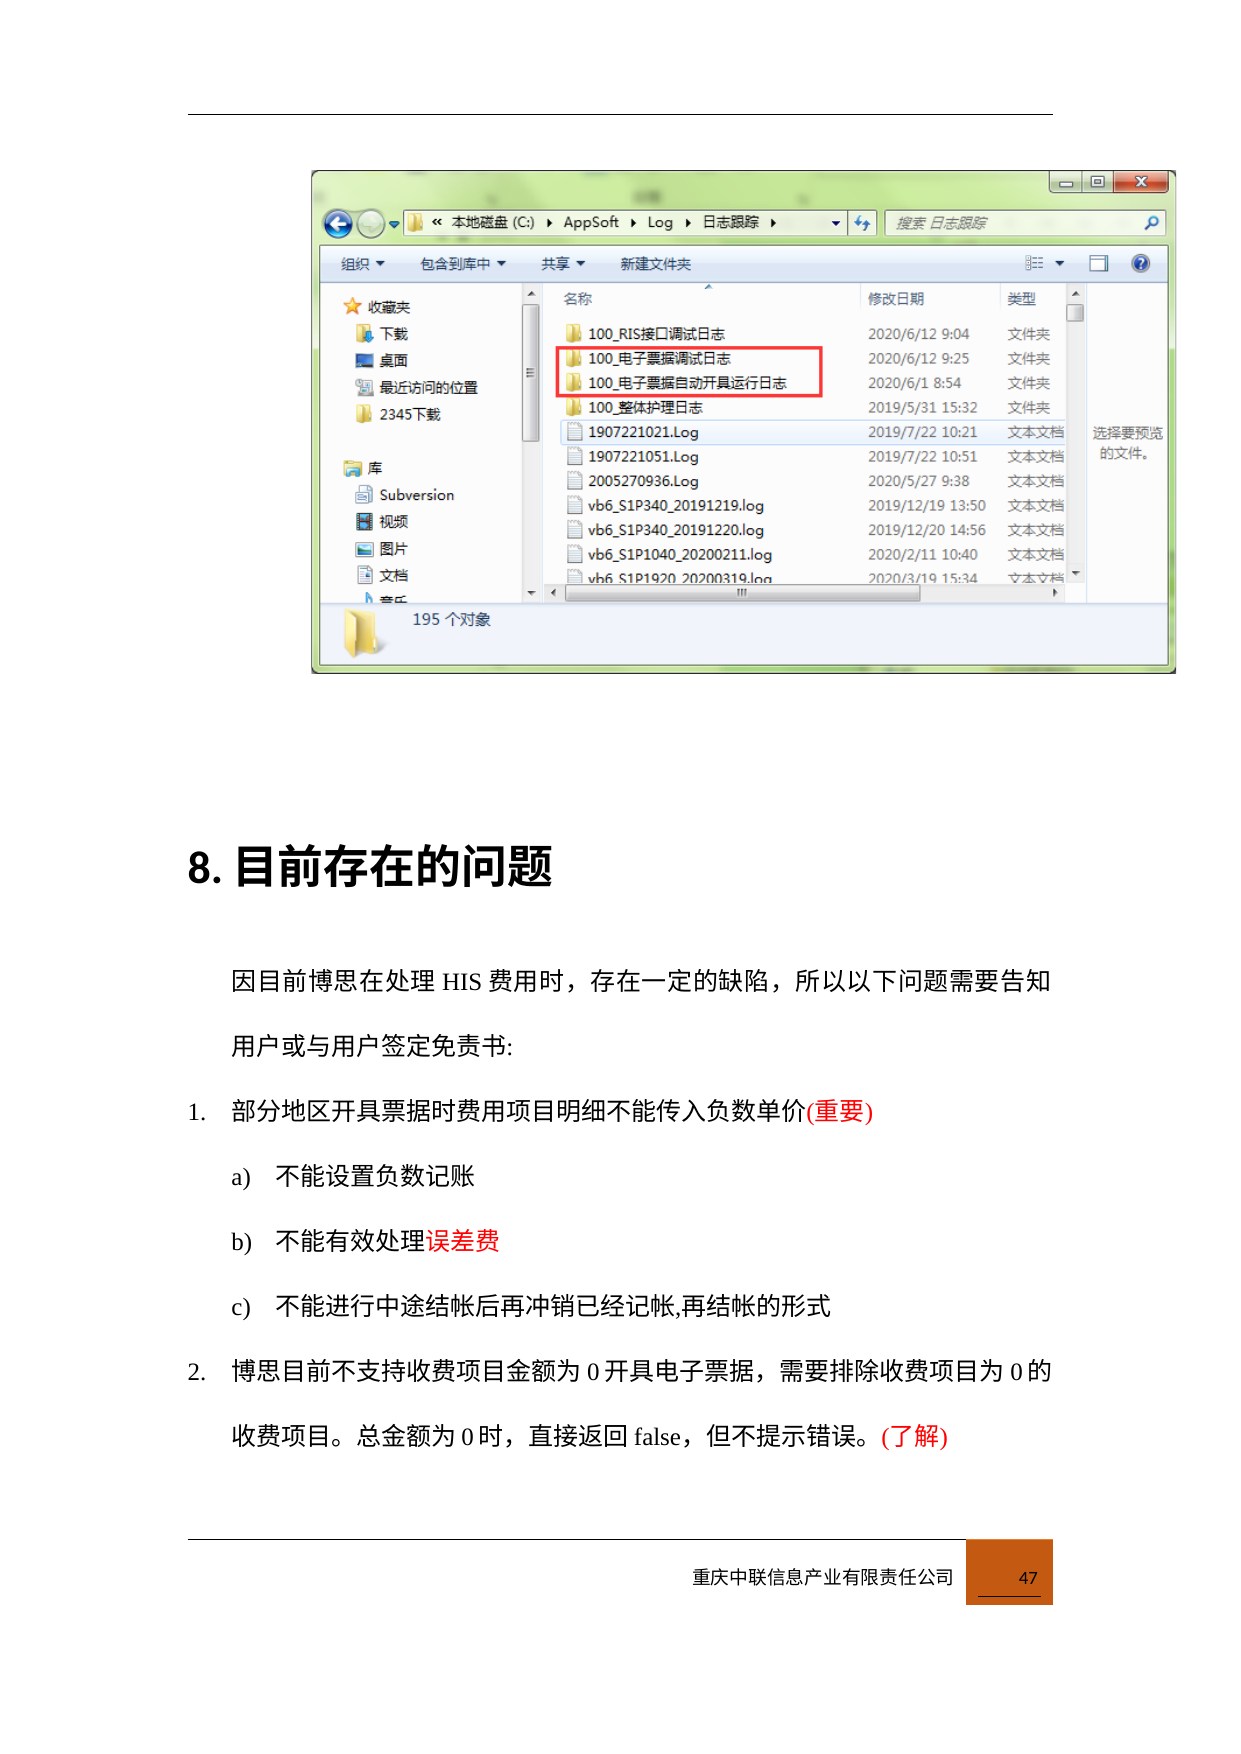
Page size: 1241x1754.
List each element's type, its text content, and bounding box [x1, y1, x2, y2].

list 不能设置负数记账 [231, 1142, 1053, 1207]
list 部分地区开具票据时费用项目明细不能传入负数单价(重要) [187, 1077, 1053, 1142]
list 因目前博思在处理HIS费用时，存在一定的缺陷，所以以下问题需要告知用户或与用户签定免责书: [231, 947, 1053, 1077]
picture [311, 170, 1177, 674]
subtitle 目前存在的问题 [187, 815, 1053, 912]
list 博思目前不支持收费项目金额为0开具电子票据，需要排除收费项目为0的收费项目。总金额为0时，直接返回false，但不提示错误。(了解) [187, 1337, 1053, 1467]
list 不能有效处理误差费 [231, 1207, 1053, 1272]
list 不能进行中途结帐后再冲销已经记帐,再结帐的形式 [231, 1272, 1053, 1337]
